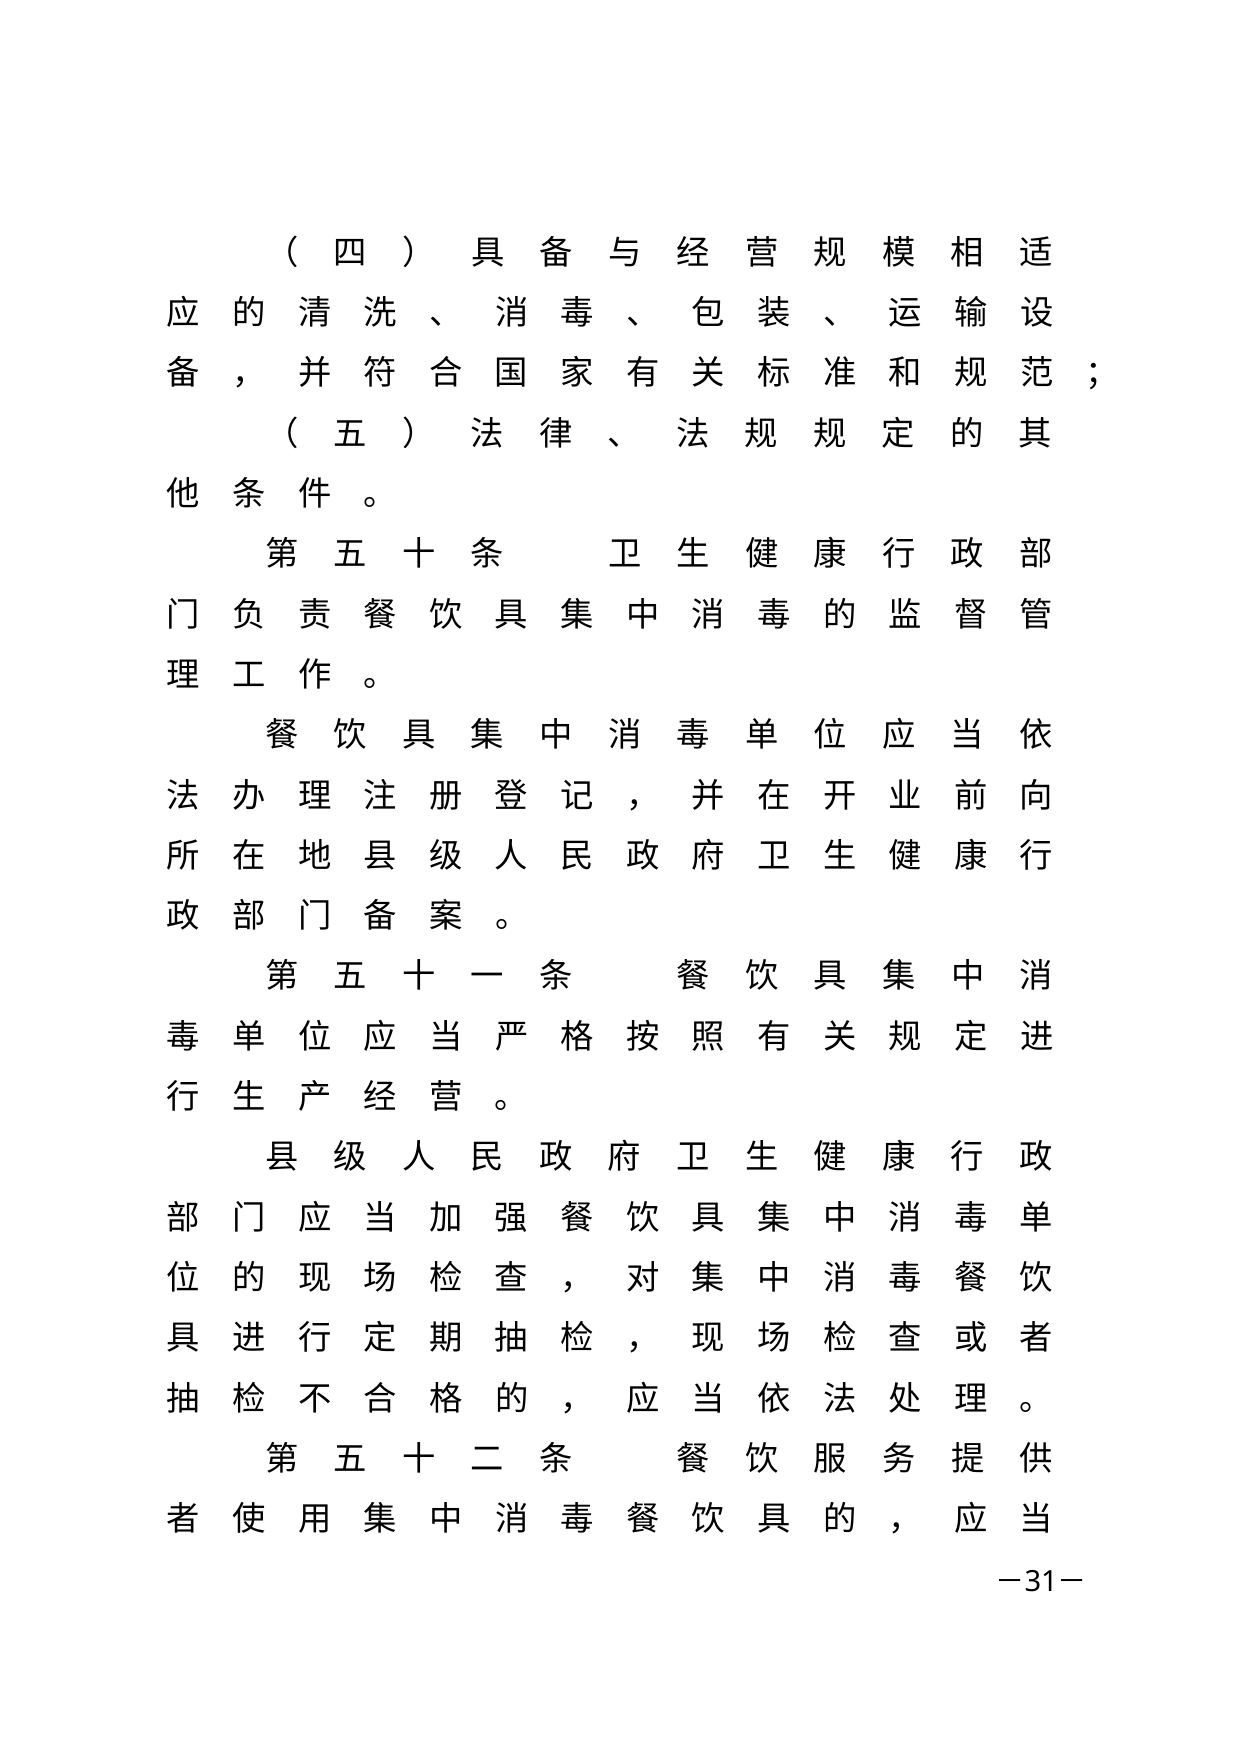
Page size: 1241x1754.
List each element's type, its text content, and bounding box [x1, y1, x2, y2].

text （四）具备与经营规模相适应的清洗、消毒、包装、运输设备，并符合国家有关标准和规范； [167, 219, 1085, 400]
text 第五十一条 餐饮具集中消毒单位应当严格按照有关规定进行生产经营。 [167, 943, 1085, 1124]
text 第五十条 卫生健康行政部门负责餐饮具集中消毒的监督管理工作。 [167, 521, 1085, 702]
text 餐饮具集中消毒单位应当依法办理注册登记，并在开业前向所在地县级人民政府卫生健康行政部门备案。 [167, 702, 1085, 943]
text 第五十二条 餐饮服务提供者使用集中消毒餐饮具的，应当查验餐饮具集中消毒单位的营业执照、产品消毒合格证明，并留存其复印件；餐饮服务提供者不得使用不合格或者超过使用期限的集中消毒餐饮具。 [167, 1426, 1085, 1546]
text 县级人民政府卫生健康行政部门应当加强餐饮具集中消毒单位的现场检查，对集中消毒餐饮具进行定期抽检，现场检查或者抽检不合格的，应当依法处理。 [167, 1124, 1085, 1426]
text （五）法律、法规规定的其他条件。 [167, 400, 1085, 521]
